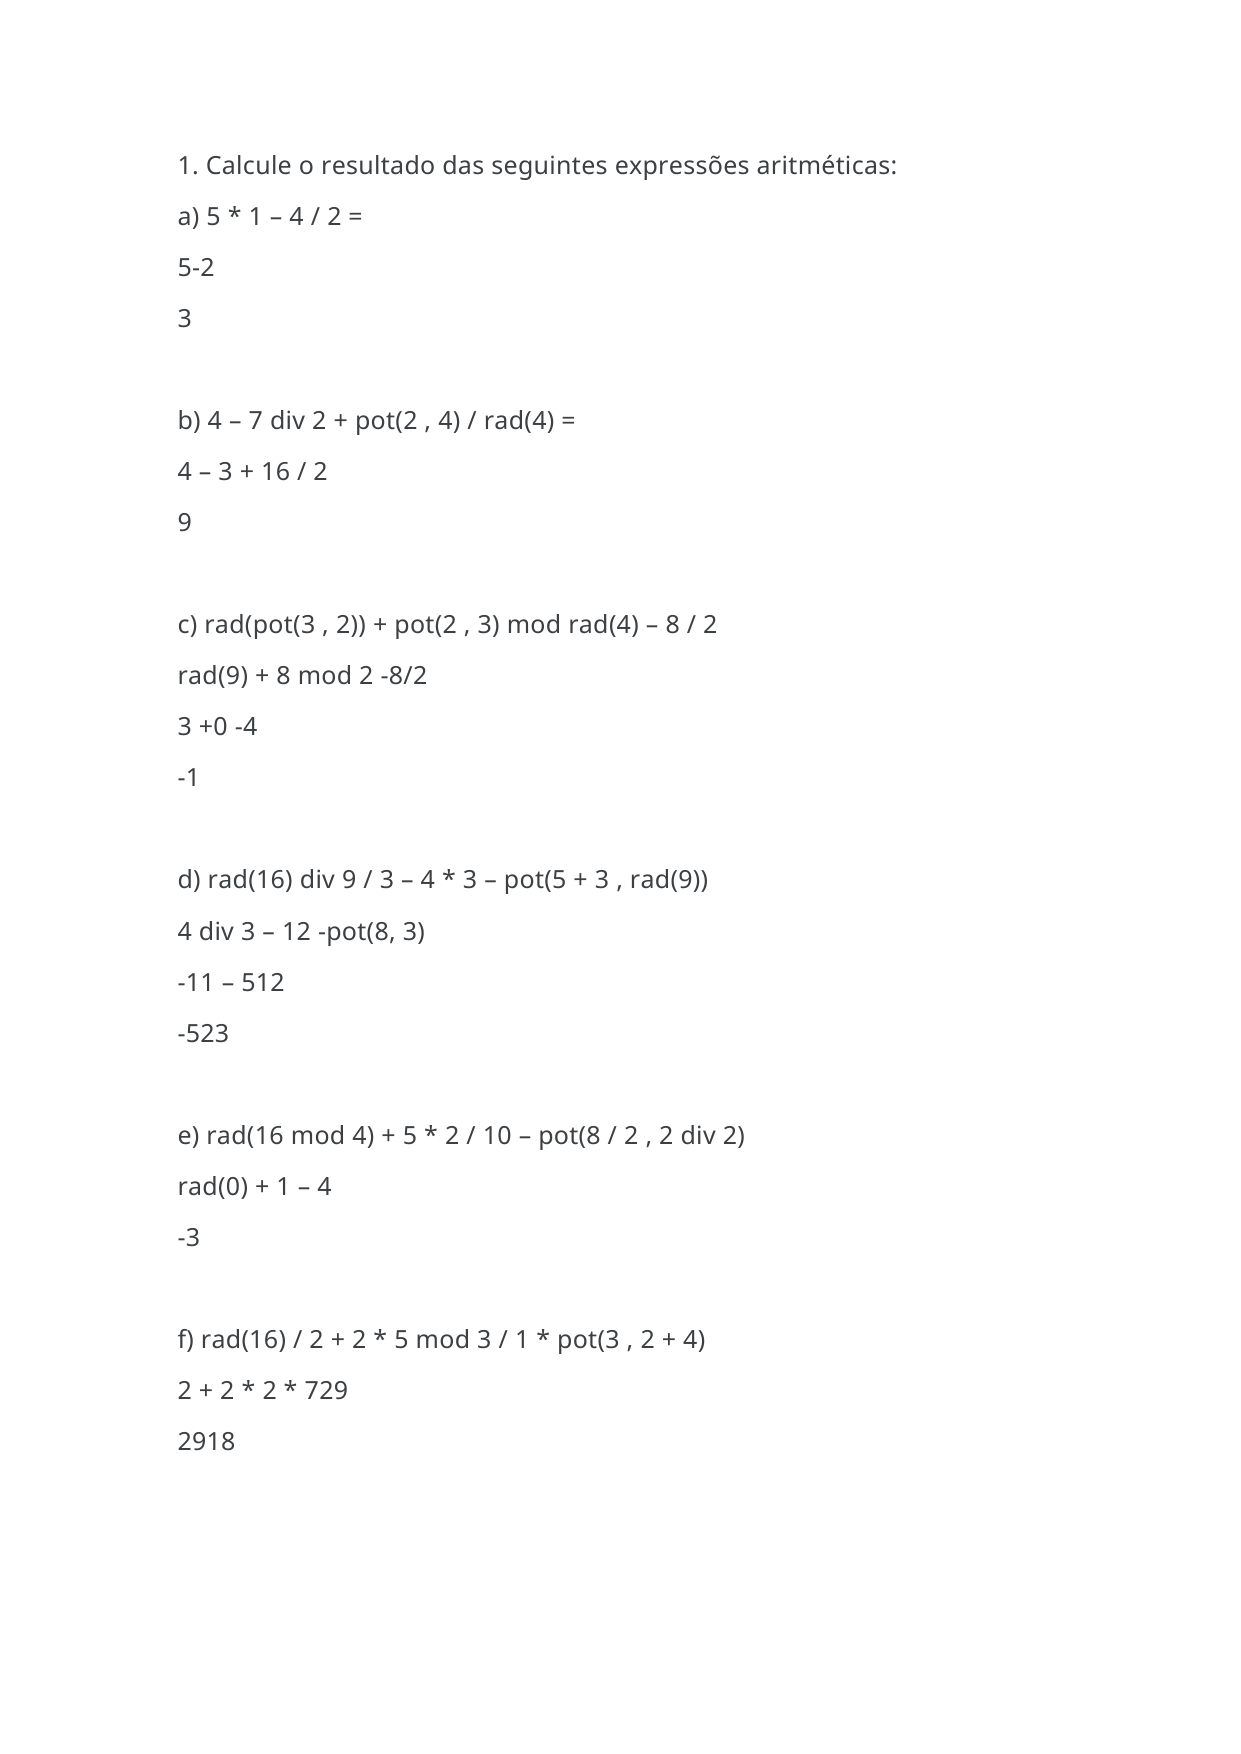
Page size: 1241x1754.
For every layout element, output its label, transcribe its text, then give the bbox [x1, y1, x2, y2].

text 4 div 3 – 12 -pot(8, 3) [177, 913, 1063, 947]
text 3 [177, 301, 1063, 335]
text c) rad(pot(3 , 2)) + pot(2 , 3) mod rad(4) – 8 / 2 [177, 607, 1063, 641]
text 2 + 2 * 2 * 729 [177, 1373, 1063, 1407]
text f) rad(16) / 2 + 2 * 5 mod 3 / 1 * pot(3 , 2 + 4) [177, 1322, 1063, 1356]
text 2918 [177, 1424, 1063, 1458]
text d) rad(16) div 9 / 3 – 4 * 3 – pot(5 + 3 , rad(9)) [177, 862, 1063, 896]
text 3 +0 -4 [177, 709, 1063, 743]
text -3 [177, 1219, 1063, 1253]
text rad(9) + 8 mod 2 -8/2 [177, 658, 1063, 692]
text 9 [177, 505, 1063, 539]
text -523 [177, 1015, 1063, 1049]
text b) 4 – 7 div 2 + pot(2 , 4) / rad(4) = [177, 403, 1063, 437]
text 1. Calcule o resultado das seguintes expressões aritméticas: [177, 148, 1063, 182]
text rad(0) + 1 – 4 [177, 1168, 1063, 1202]
text -1 [177, 760, 1063, 794]
text -11 – 512 [177, 964, 1063, 998]
text 4 – 3 + 16 / 2 [177, 454, 1063, 488]
text a) 5 * 1 – 4 / 2 = [177, 199, 1063, 233]
text e) rad(16 mod 4) + 5 * 2 / 10 – pot(8 / 2 , 2 div 2) [177, 1117, 1063, 1151]
text 5-2 [177, 250, 1063, 284]
